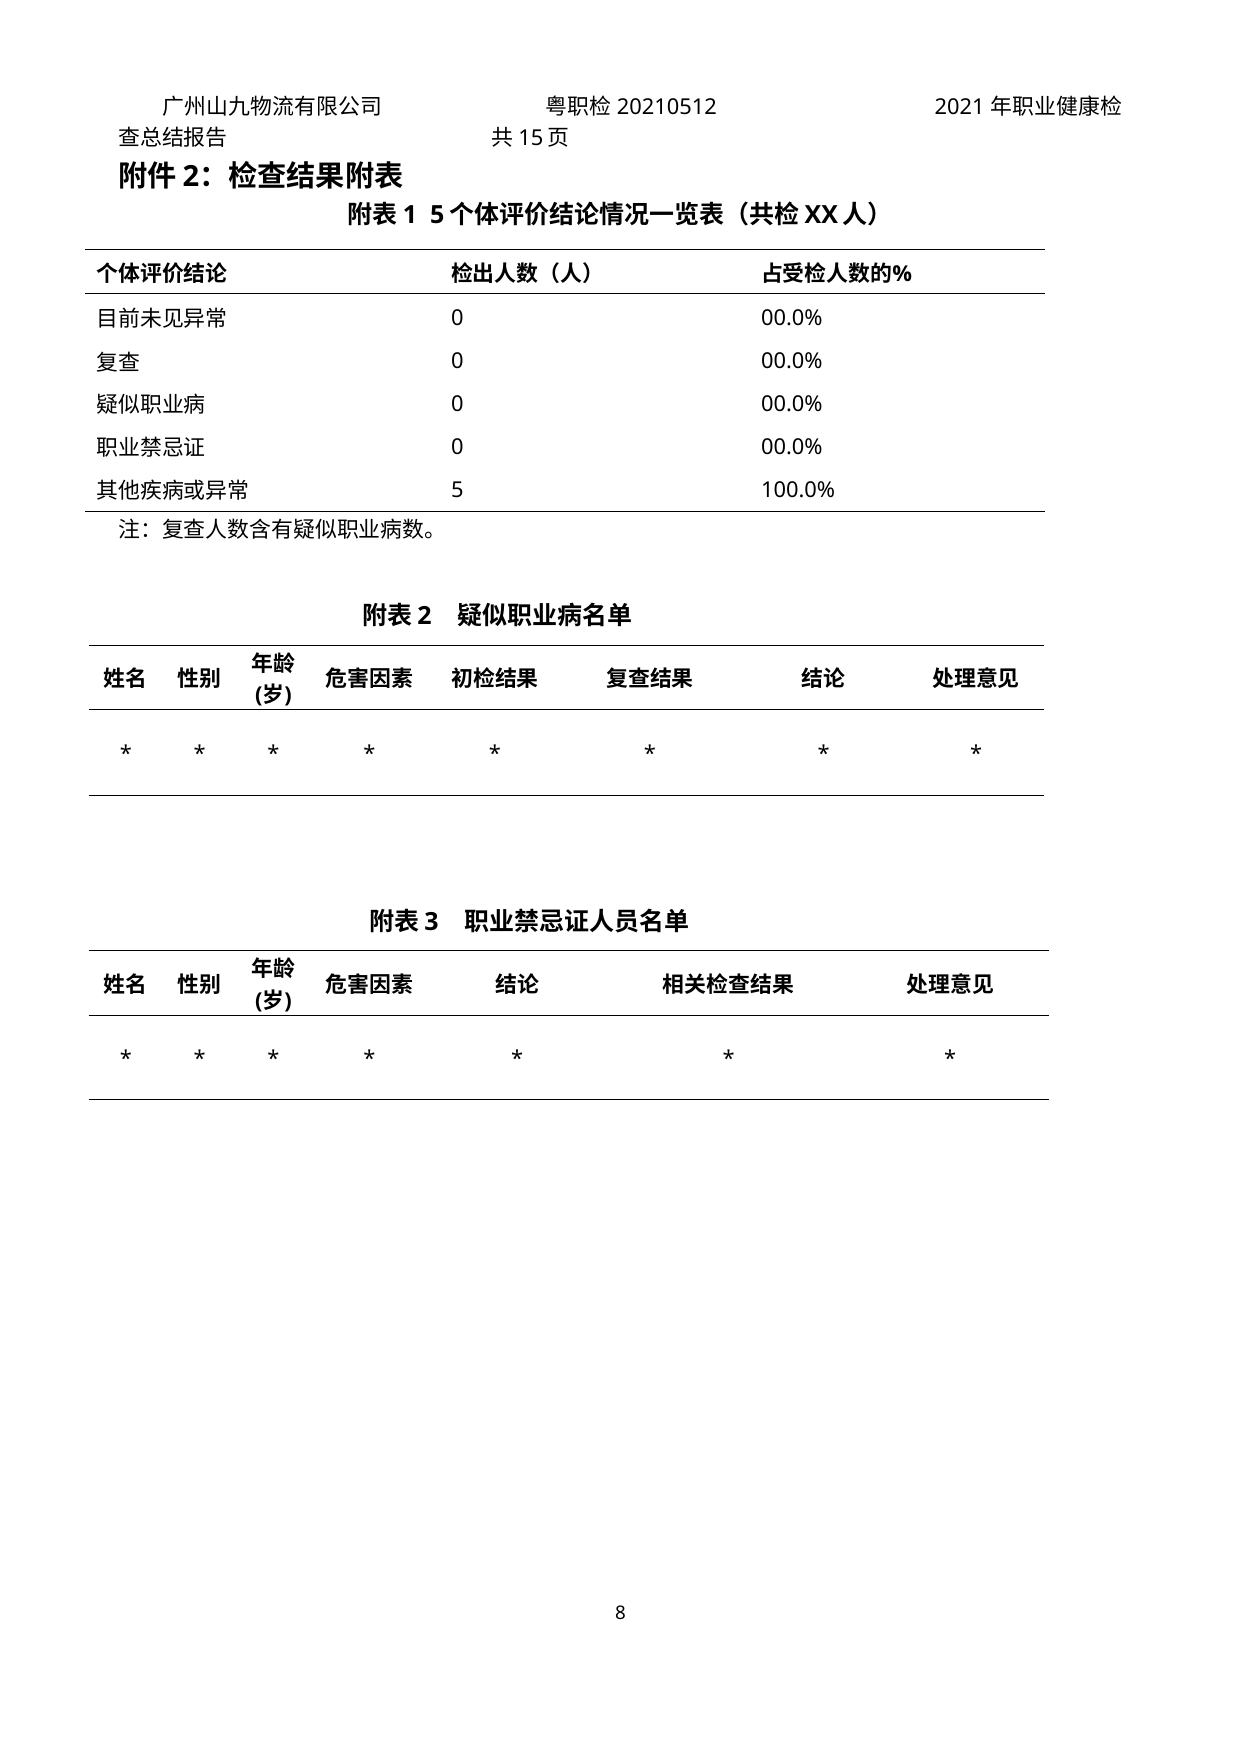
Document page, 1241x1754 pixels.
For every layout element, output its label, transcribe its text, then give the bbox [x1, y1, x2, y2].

table_cell * [428, 710, 561, 795]
table_cell 目前未见异常 [85, 294, 439, 339]
table_cell * [605, 1016, 851, 1099]
table_cell 0 [440, 424, 749, 467]
table_cell 0 [440, 294, 749, 339]
table_cell 0 [440, 382, 749, 424]
table_header 年龄(岁) [236, 951, 310, 1015]
table_cell * [163, 1016, 236, 1099]
table_header 检出人数（人） [440, 250, 749, 293]
table_header 结论 [738, 646, 908, 709]
text 附表1 5个体评价结论情况一览表（共检XX人） [118, 194, 1122, 231]
table_cell 复查 [85, 339, 439, 382]
table_cell 5 [440, 467, 749, 511]
text 附表3 职业禁忌证人员名单 [118, 901, 1122, 938]
table_header 占受检人数的% [750, 250, 1045, 293]
table_header 处理意见 [851, 951, 1048, 1015]
table_cell * [908, 710, 1043, 795]
table_header 年龄(岁) [236, 646, 310, 709]
table_cell * [236, 710, 310, 795]
table_header 复查结果 [561, 646, 738, 709]
table_cell 100.0% [750, 467, 1045, 511]
table_header 姓名 [89, 951, 162, 1015]
table_cell * [310, 1016, 428, 1099]
table_cell 疑似职业病 [85, 382, 439, 424]
table_cell 其他疾病或异常 [85, 467, 439, 511]
table_header 性别 [163, 646, 236, 709]
table_cell * [163, 710, 236, 795]
text 注：复查人数含有疑似职业病数。 [118, 512, 1122, 543]
table_header 个体评价结论 [85, 250, 439, 293]
table_cell * [89, 710, 162, 795]
table_header 危害因素 [310, 951, 428, 1015]
table_header 相关检查结果 [605, 951, 851, 1015]
table_cell * [738, 710, 908, 795]
table_header 处理意见 [908, 646, 1043, 709]
table_cell 00.0% [750, 339, 1045, 382]
table_cell * [428, 1016, 605, 1099]
table_header 结论 [428, 951, 605, 1015]
table_cell 00.0% [750, 382, 1045, 424]
table_header 初检结果 [428, 646, 561, 709]
table_cell 00.0% [750, 294, 1045, 339]
table_cell * [851, 1016, 1048, 1099]
table_cell 00.0% [750, 424, 1045, 467]
table_cell * [236, 1016, 310, 1099]
table_cell * [561, 710, 738, 795]
table_header 性别 [163, 951, 236, 1015]
text 附表2 疑似职业病名单 [337, 596, 1122, 632]
table_header 危害因素 [310, 646, 428, 709]
table_cell * [89, 1016, 162, 1099]
table_cell * [310, 710, 428, 795]
table_header 姓名 [89, 646, 162, 709]
table_cell 0 [440, 339, 749, 382]
table_cell 职业禁忌证 [85, 424, 439, 467]
text 附件2：检查结果附表 [118, 152, 1122, 194]
